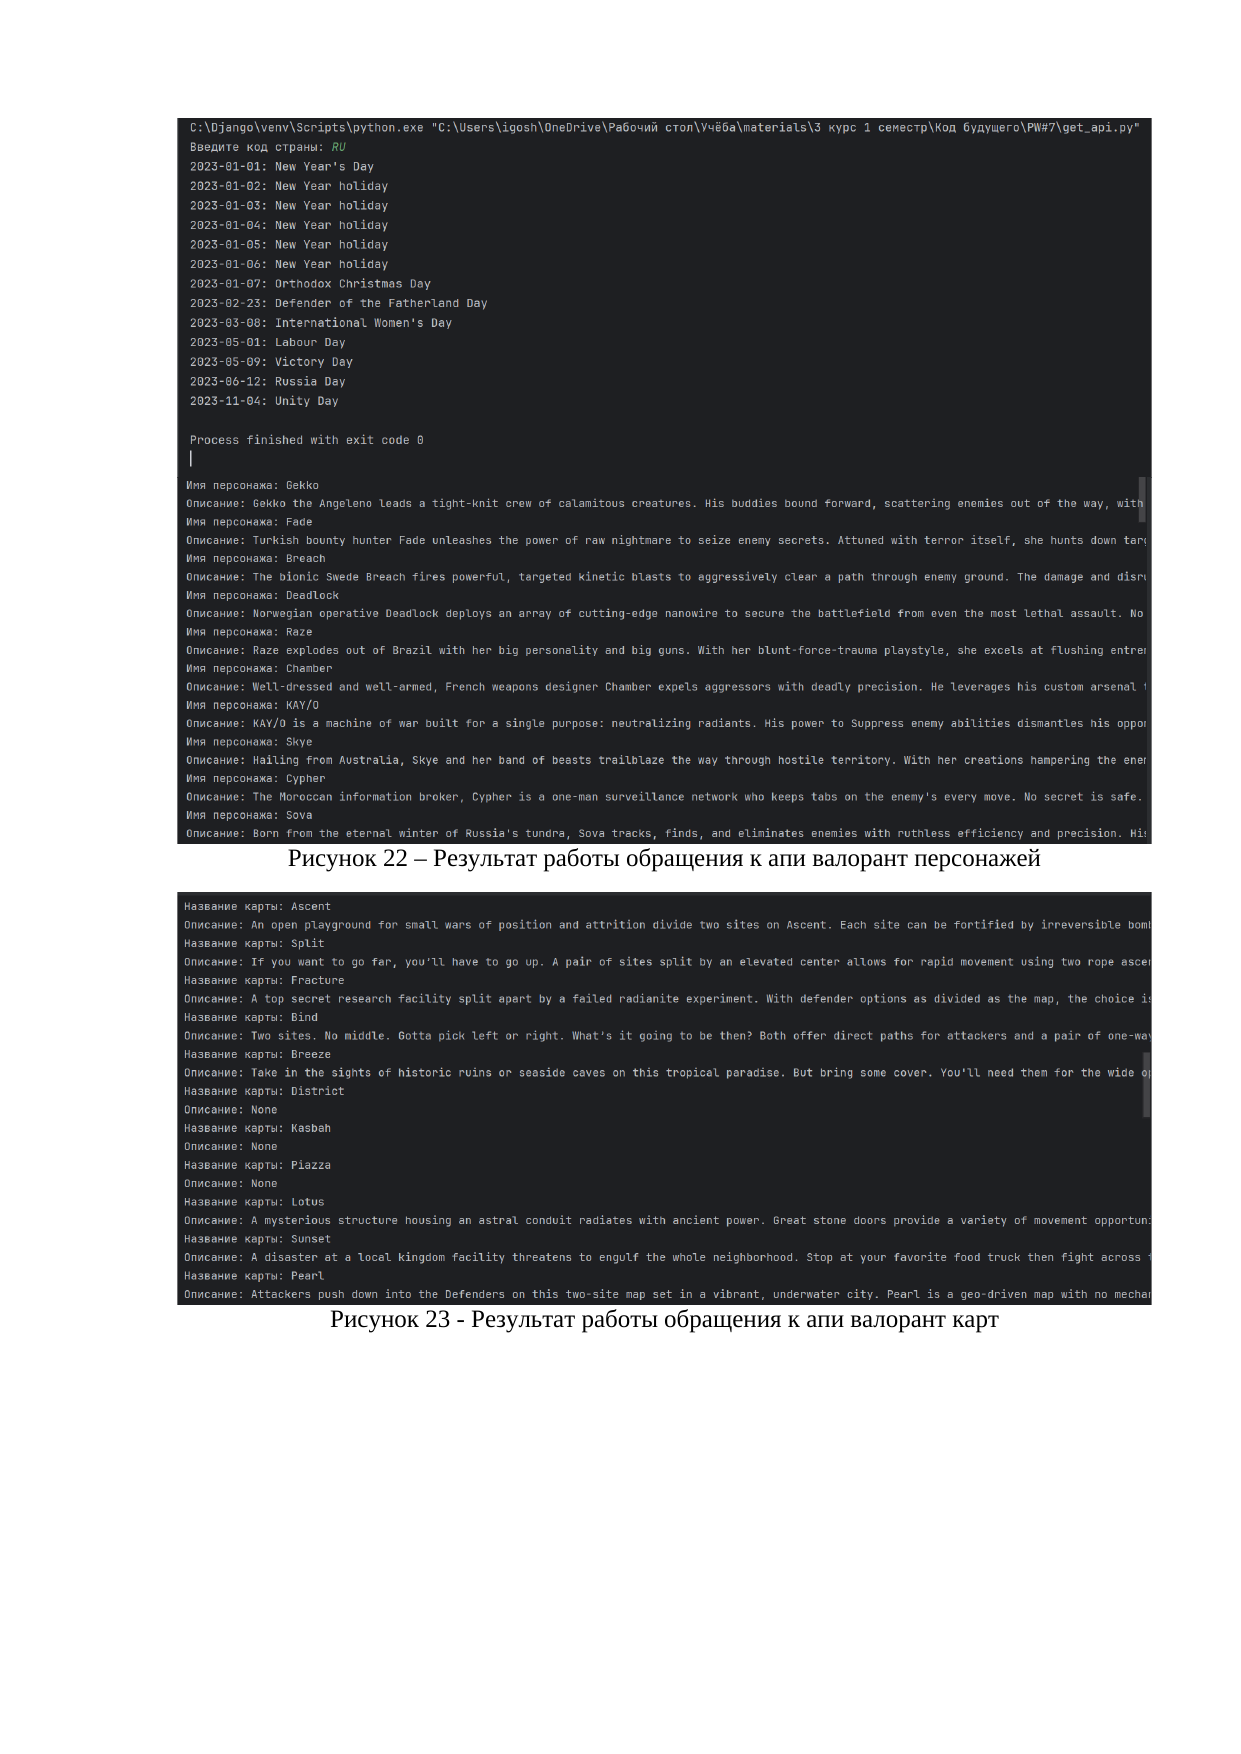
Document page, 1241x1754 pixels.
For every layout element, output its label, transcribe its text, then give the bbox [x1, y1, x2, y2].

text Рисунок 22 – Результат работы обращения к апи валорант персонажей [177, 844, 1152, 872]
picture [177, 118, 1152, 844]
text Рисунок 23 - Результат работы обращения к апи валорант карт [177, 1305, 1152, 1333]
picture [177, 892, 1152, 1305]
